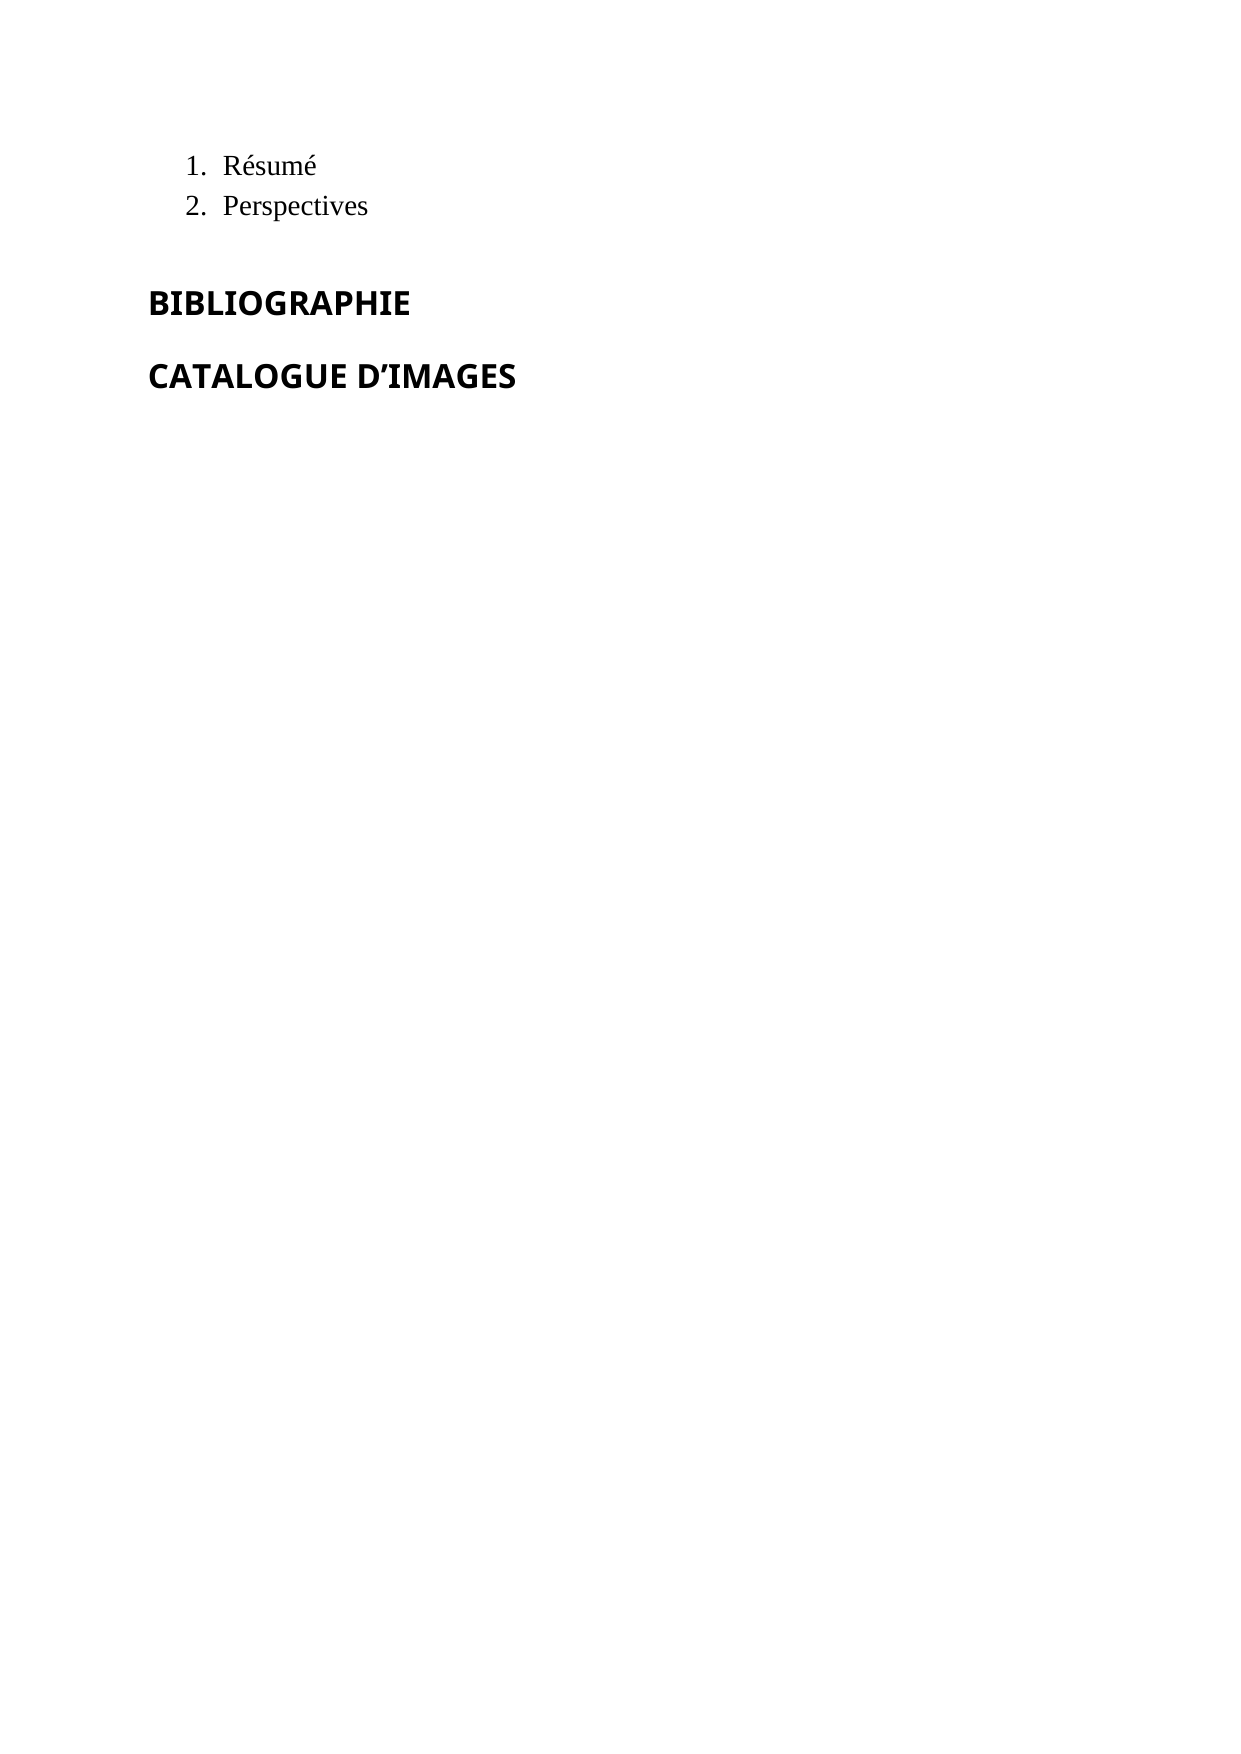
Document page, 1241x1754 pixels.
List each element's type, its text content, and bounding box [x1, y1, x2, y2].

subtitle CATALOGUE D’IMAGES [148, 353, 1093, 399]
subtitle Perspectives [185, 188, 1093, 221]
subtitle BIBLIOGRAPHIE [148, 279, 1093, 325]
subtitle Résumé [185, 148, 1093, 181]
